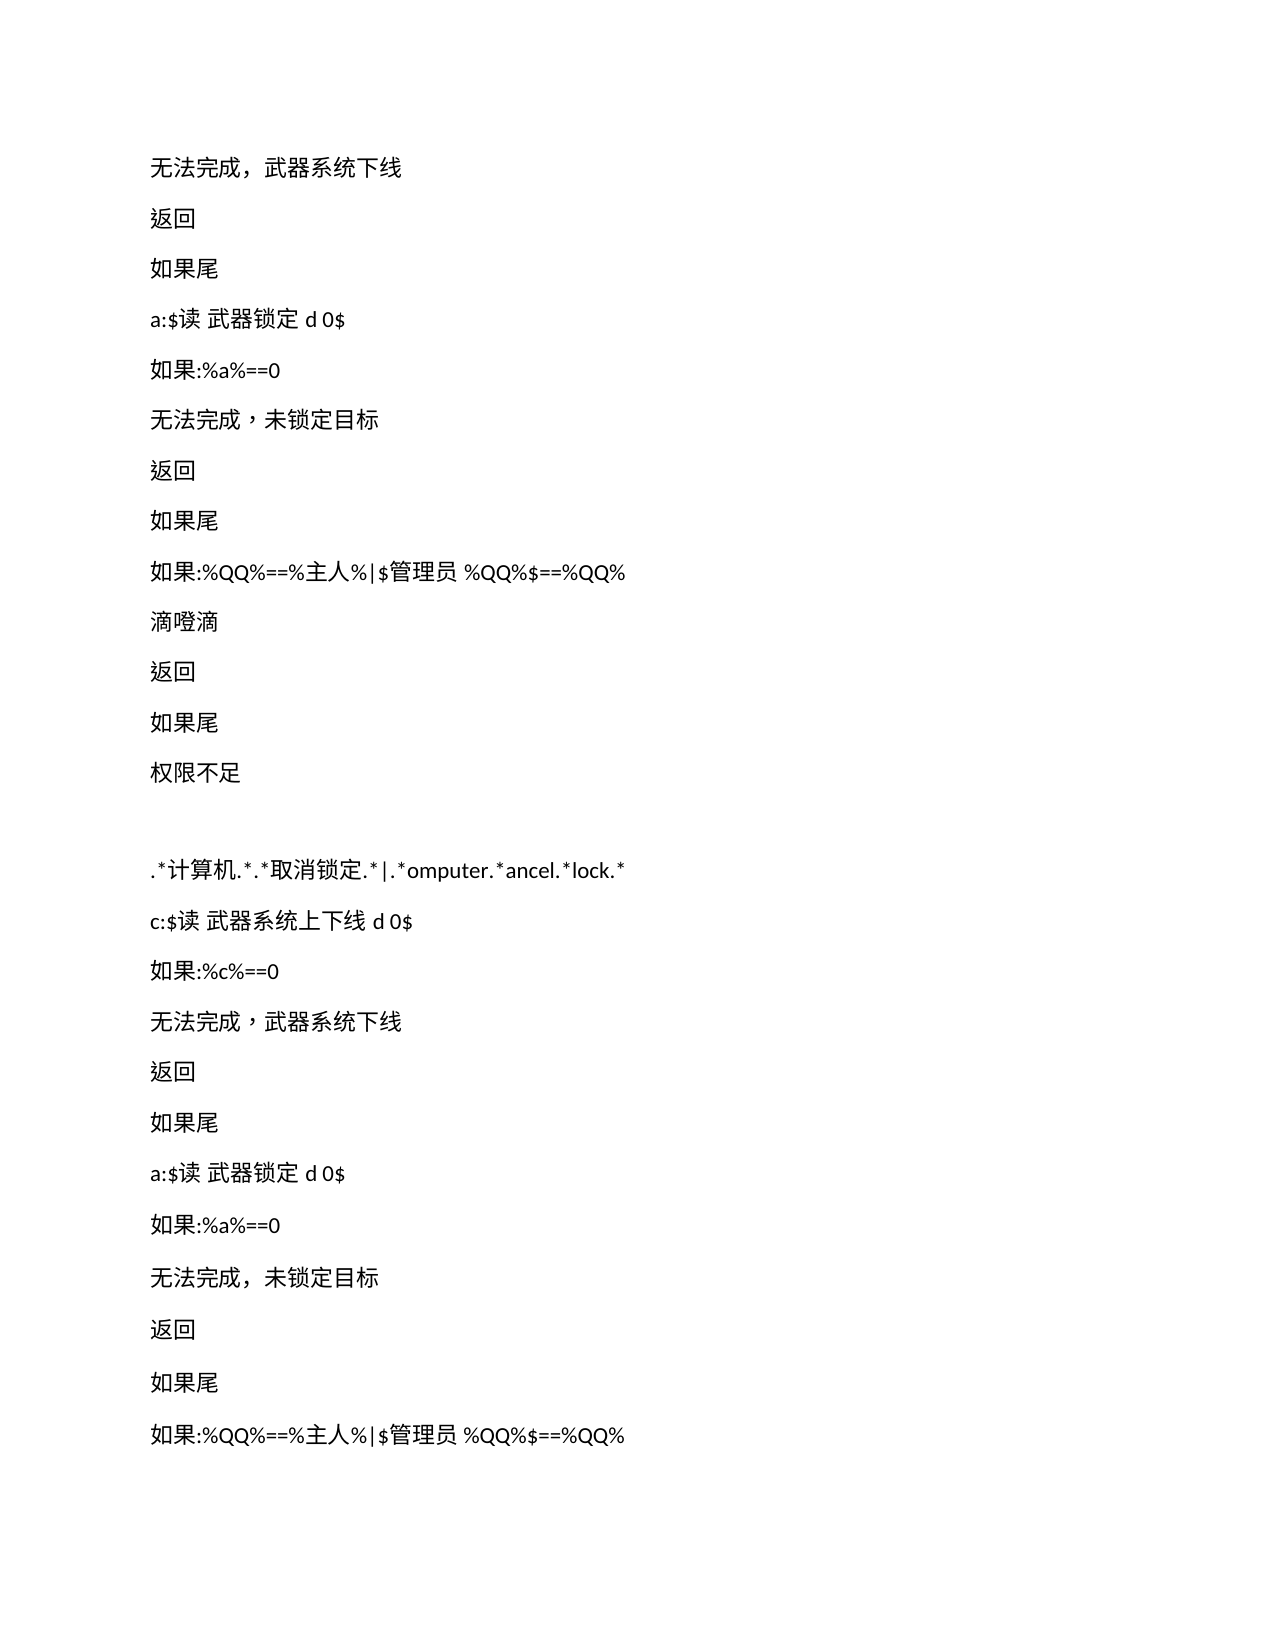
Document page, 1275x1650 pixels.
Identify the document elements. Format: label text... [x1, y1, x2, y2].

text 无法完成，未锁定目标 [150, 1260, 1125, 1293]
text 无法完成，未锁定目标 [150, 404, 1125, 435]
text 如果:%QQ%==%主人%|$管理员 %QQ%$==%QQ% [150, 555, 1125, 587]
text 无法完成，武器系统下线 [150, 150, 1125, 183]
text 滴噔滴 [150, 606, 1125, 637]
text 返回 [150, 454, 1125, 486]
text a:$读 武器锁定 d 0$ [150, 1157, 1125, 1188]
text 如果尾 [150, 1365, 1125, 1398]
text 无法完成，武器系统下线 [150, 1006, 1125, 1037]
text 如果:%a%==0 [150, 354, 1125, 385]
text 如果尾 [150, 253, 1125, 284]
text .*计算机.*.*取消锁定.*|.*omputer.*ancel.*lock.* [150, 854, 1125, 886]
text 如果:%c%==0 [150, 955, 1125, 986]
text 如果尾 [150, 1106, 1125, 1138]
text c:$读 武器系统上下线 d 0$ [150, 905, 1125, 936]
text 如果尾 [150, 505, 1125, 536]
text 返回 [150, 1056, 1125, 1087]
text 返回 [150, 656, 1125, 687]
text 返回 [150, 1312, 1125, 1346]
text 如果:%a%==0 [150, 1207, 1125, 1241]
text a:$读 武器锁定 d 0$ [150, 303, 1125, 334]
text 如果:%QQ%==%主人%|$管理员 %QQ%$==%QQ% [150, 1417, 1125, 1451]
text 如果尾 [150, 707, 1125, 738]
text 权限不足 [150, 757, 1125, 788]
text 返回 [150, 202, 1125, 234]
